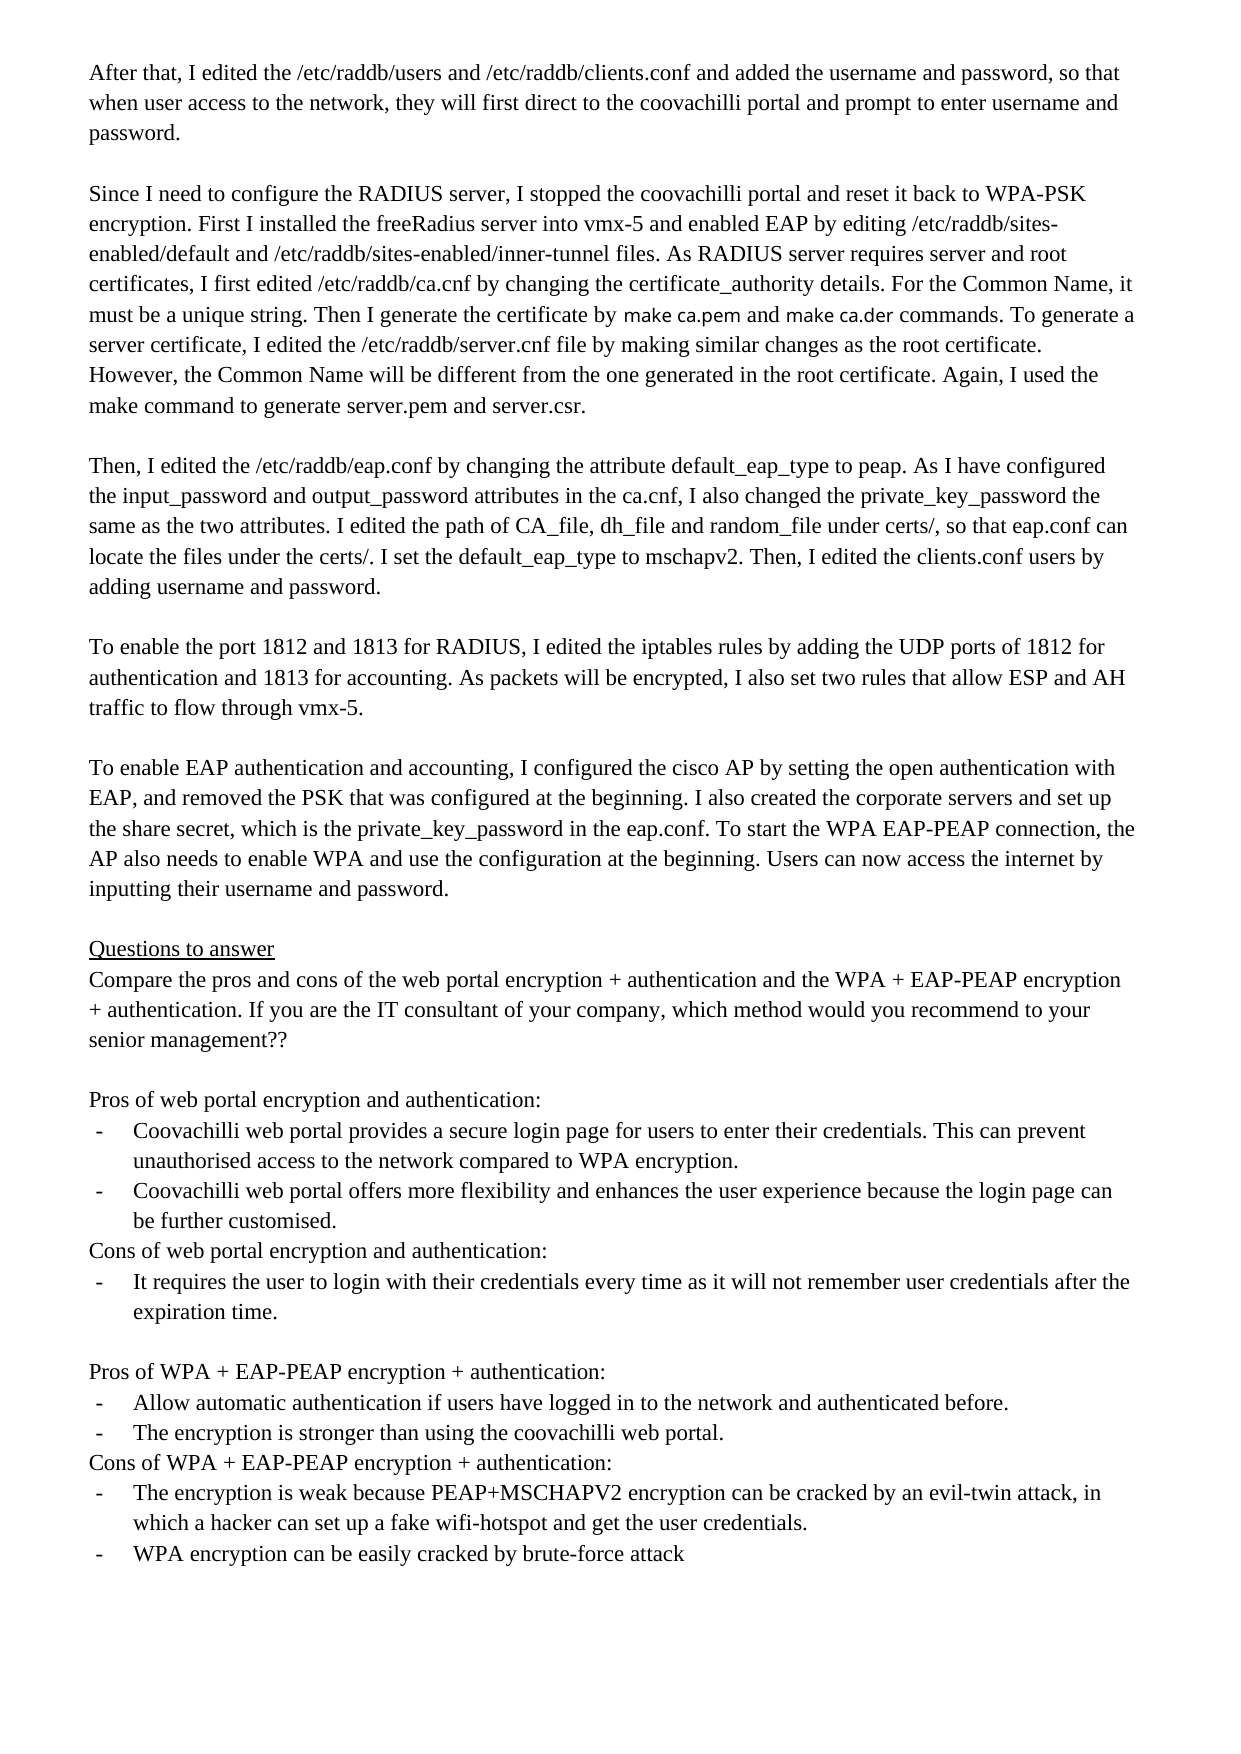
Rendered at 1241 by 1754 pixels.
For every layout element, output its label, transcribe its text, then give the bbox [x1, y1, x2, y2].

text To enable EAP authentication and accounting, I configured the cisco AP by setting the open authentication with EAP, and removed the PSK that was configured at the beginning. I also created the corporate servers and set up the share secret, which is the private_key_password in the eap.conf. To start the WPA EAP-PEAP connection, the AP also needs to enable WPA and use the configuration at the beginning. Users can now access the internet by inputting their username and password. [88, 754, 1137, 932]
list Coovachilli web portal offers more flexibility and enhances the user experience because the login page can be further customised. [95, 1177, 1137, 1234]
text To enable the port 1812 and 1813 for RADIUS, I edited the iptables rules by adding the UDP ports of 1812 for authentication and 1813 for accounting. As packets will be encrypted, I also set two rules that allow ESP and AH traffic to flow through vmx-5. [88, 633, 1137, 720]
text Since I need to configure the RADIUS server, I stopped the coovachilli portal and reset it back to WPA-PSK encryption. First I installed the freeRadius server into vmx-5 and enabled EAP by editing /etc/raddb/sites-enabled/default and /etc/raddb/sites-enabled/inner-tunnel files. As RADIUS server requires server and root certificates, I first edited /etc/raddb/ca.cnf by changing the certificate_authority details. For the Common Name, it must be a unique string. Then I generate the certificate by make ca.pem and make ca.der commands. To generate a server certificate, I edited the /etc/raddb/server.cnf file by making similar changes as the root certificate. However, the Common Name will be different from the one generated in the root certificate. Again, I used the make command to generate server.pem and server.csr. [88, 180, 1137, 418]
text Cons of WPA + EAP-PEAP encryption + authentication: [88, 1449, 1137, 1475]
list The encryption is stronger than using the coovachilli web portal. [95, 1419, 1137, 1445]
text Pros of WPA + EAP-PEAP encryption + authentication: [88, 1358, 1137, 1385]
list Allow automatic authentication if users have logged in to the network and authenticated before. [95, 1388, 1137, 1415]
list WPA encryption can be easily cracked by brute-force attack [95, 1539, 1137, 1566]
text Compare the pros and cons of the web portal encryption + authentication and the WPA + EAP-PEAP encryption + authentication. If you are the IT consultant of your company, which method would you recommend to your senior management?? [88, 966, 1137, 1052]
list The encryption is weak because PEAP+MSCHAPV2 encryption can be cracked by an evil-twin attack, in which a hacker can set up a fake wifi-hotspot and get the user credentials. [95, 1479, 1137, 1536]
text Then, I edited the /etc/raddb/eap.conf by changing the attribute default_eap_type to peap. As I have configured the input_password and output_password attributes in the ca.cnf, I also changed the private_key_password the same as the two attributes. I edited the path of CA_file, dh_file and random_file under certs/, so that eap.conf can locate the files under the certs/. I set the default_eap_type to mschapv2. Then, I edited the clients.conf users by adding username and password. [88, 452, 1137, 599]
text Questions to answer [88, 935, 1137, 962]
text Cons of web portal encryption and authentication: [88, 1237, 1137, 1264]
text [88, 59, 1137, 146]
text Pros of web portal encryption and authentication: [88, 1086, 1137, 1113]
list Coovachilli web portal provides a secure login page for users to enter their credentials. This can prevent unauthorised access to the network compared to WPA encryption. [95, 1117, 1137, 1173]
list It requires the user to login with their credentials every time as it will not remember user credentials after the expiration time. [95, 1268, 1137, 1324]
